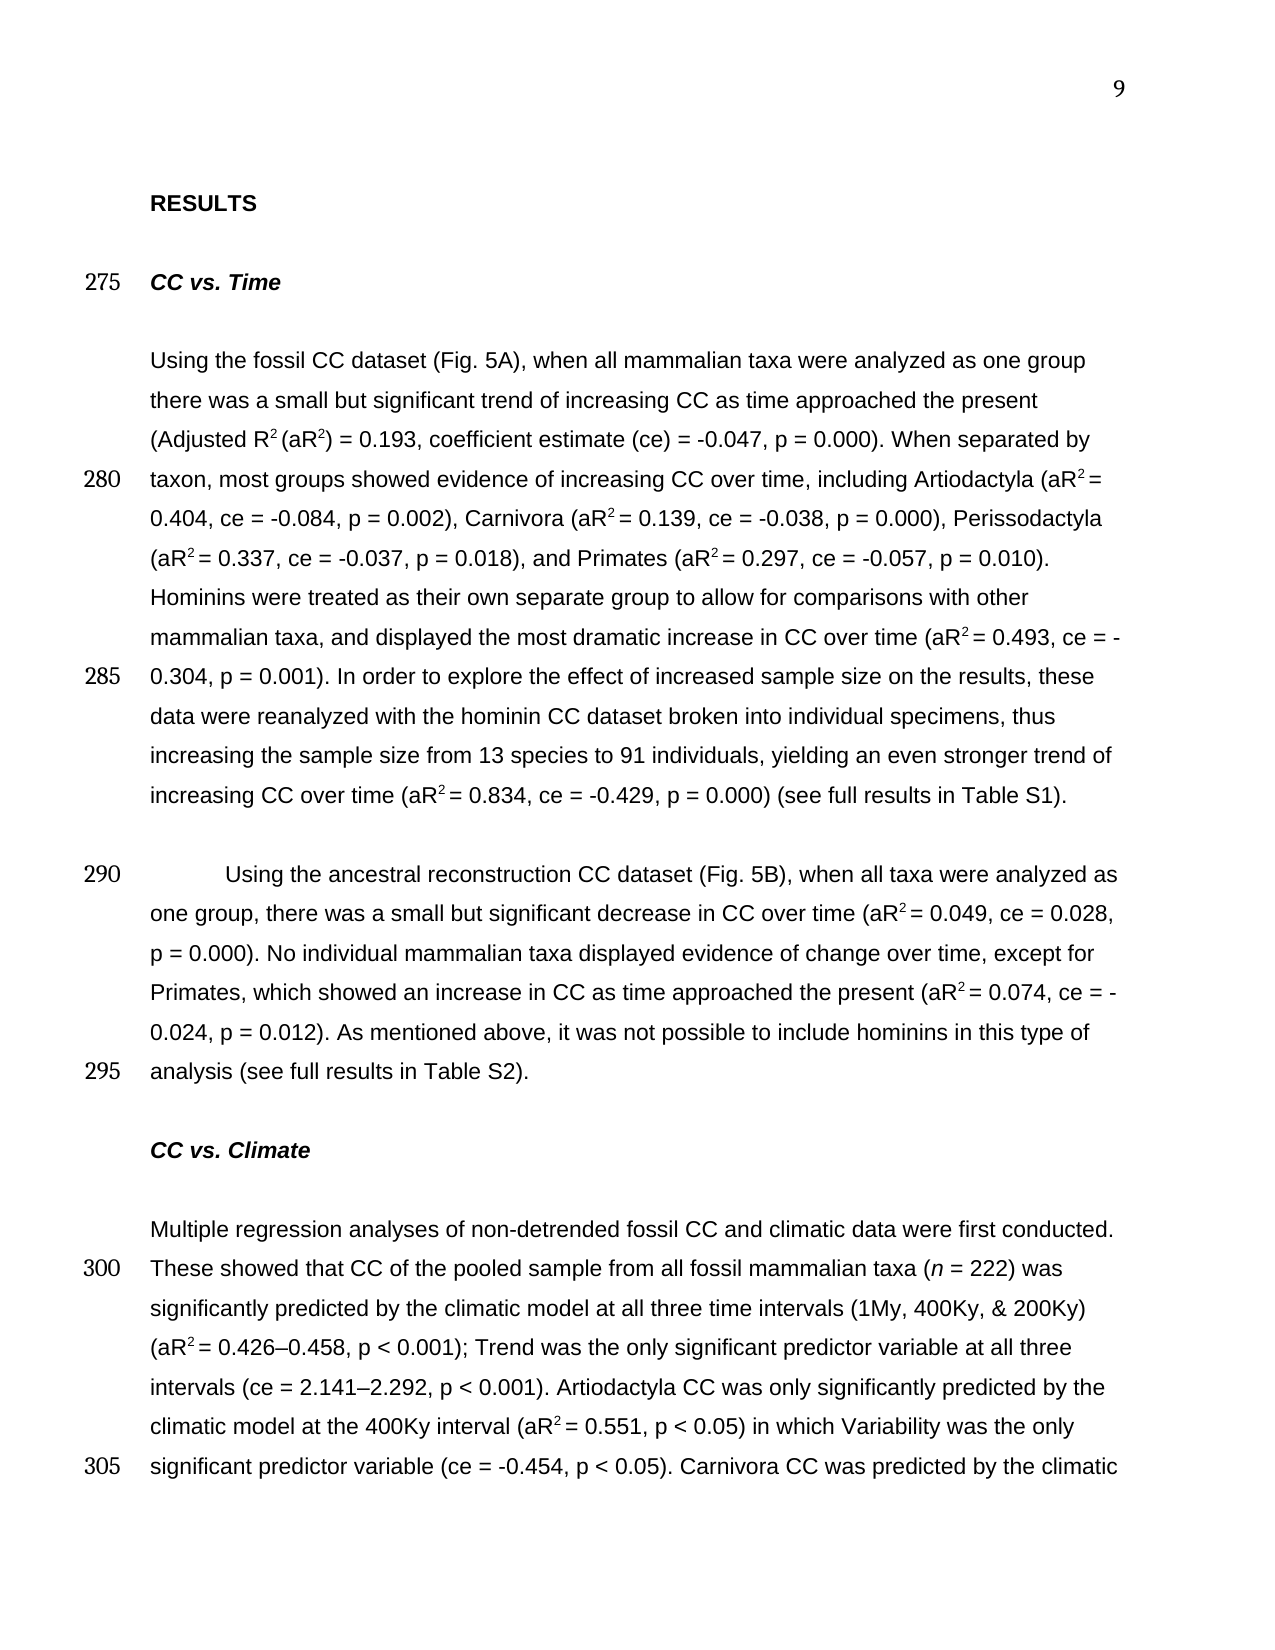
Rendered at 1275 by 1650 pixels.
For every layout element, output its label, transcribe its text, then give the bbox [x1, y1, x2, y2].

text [150, 1216, 1125, 1479]
text Using the fossil CC dataset (Fig. 5A), when all mammalian taxa were analyzed as one group there was a small but significant trend of increasing CC as time approached the present (Adjusted R2 (aR2) = 0.193, coefficient estimate (ce) = -0.047, p = 0.000). When separated by taxon, most groups showed evidence of increasing CC over time, including Artiodactyla (aR2 = 0.404, ce = -0.084, p = 0.002), Carnivora (aR2 = 0.139, ce = -0.038, p = 0.000), Perissodactyla (aR2 = 0.337, ce = -0.037, p = 0.018), and Primates (aR2 = 0.297, ce = -0.057, p = 0.010). Hominins were treated as their own separate group to allow for comparisons with other mammalian taxa, and displayed the most dramatic increase in CC over time (aR2 = 0.493, ce = -0.304, p = 0.001). In order to explore the effect of increased sample size on the results, these data were reanalyzed with the hominin CC dataset broken into individual specimens, thus increasing the sample size from 13 species to 91 individuals, yielding an even stronger trend of increasing CC over time (aR2 = 0.834, ce = -0.429, p = 0.000) (see full results in Table S1). [150, 347, 1125, 808]
text CC vs. Time [150, 268, 1125, 295]
text RESULTS [150, 189, 1125, 216]
text Using the ancestral reconstruction CC dataset (Fig. 5B), when all taxa were analyzed as one group, there was a small but significant decrease in CC over time (aR2 = 0.049, ce = 0.028, p = 0.000). No individual mammalian taxa displayed evidence of change over time, except for Primates, which showed an increase in CC as time approached the present (aR2 = 0.074, ce = -0.024, p = 0.012). As mentioned above, it was not possible to include hominins in this type of analysis (see full results in Table S2). [150, 861, 1125, 1084]
text CC vs. Climate [150, 1137, 1125, 1163]
